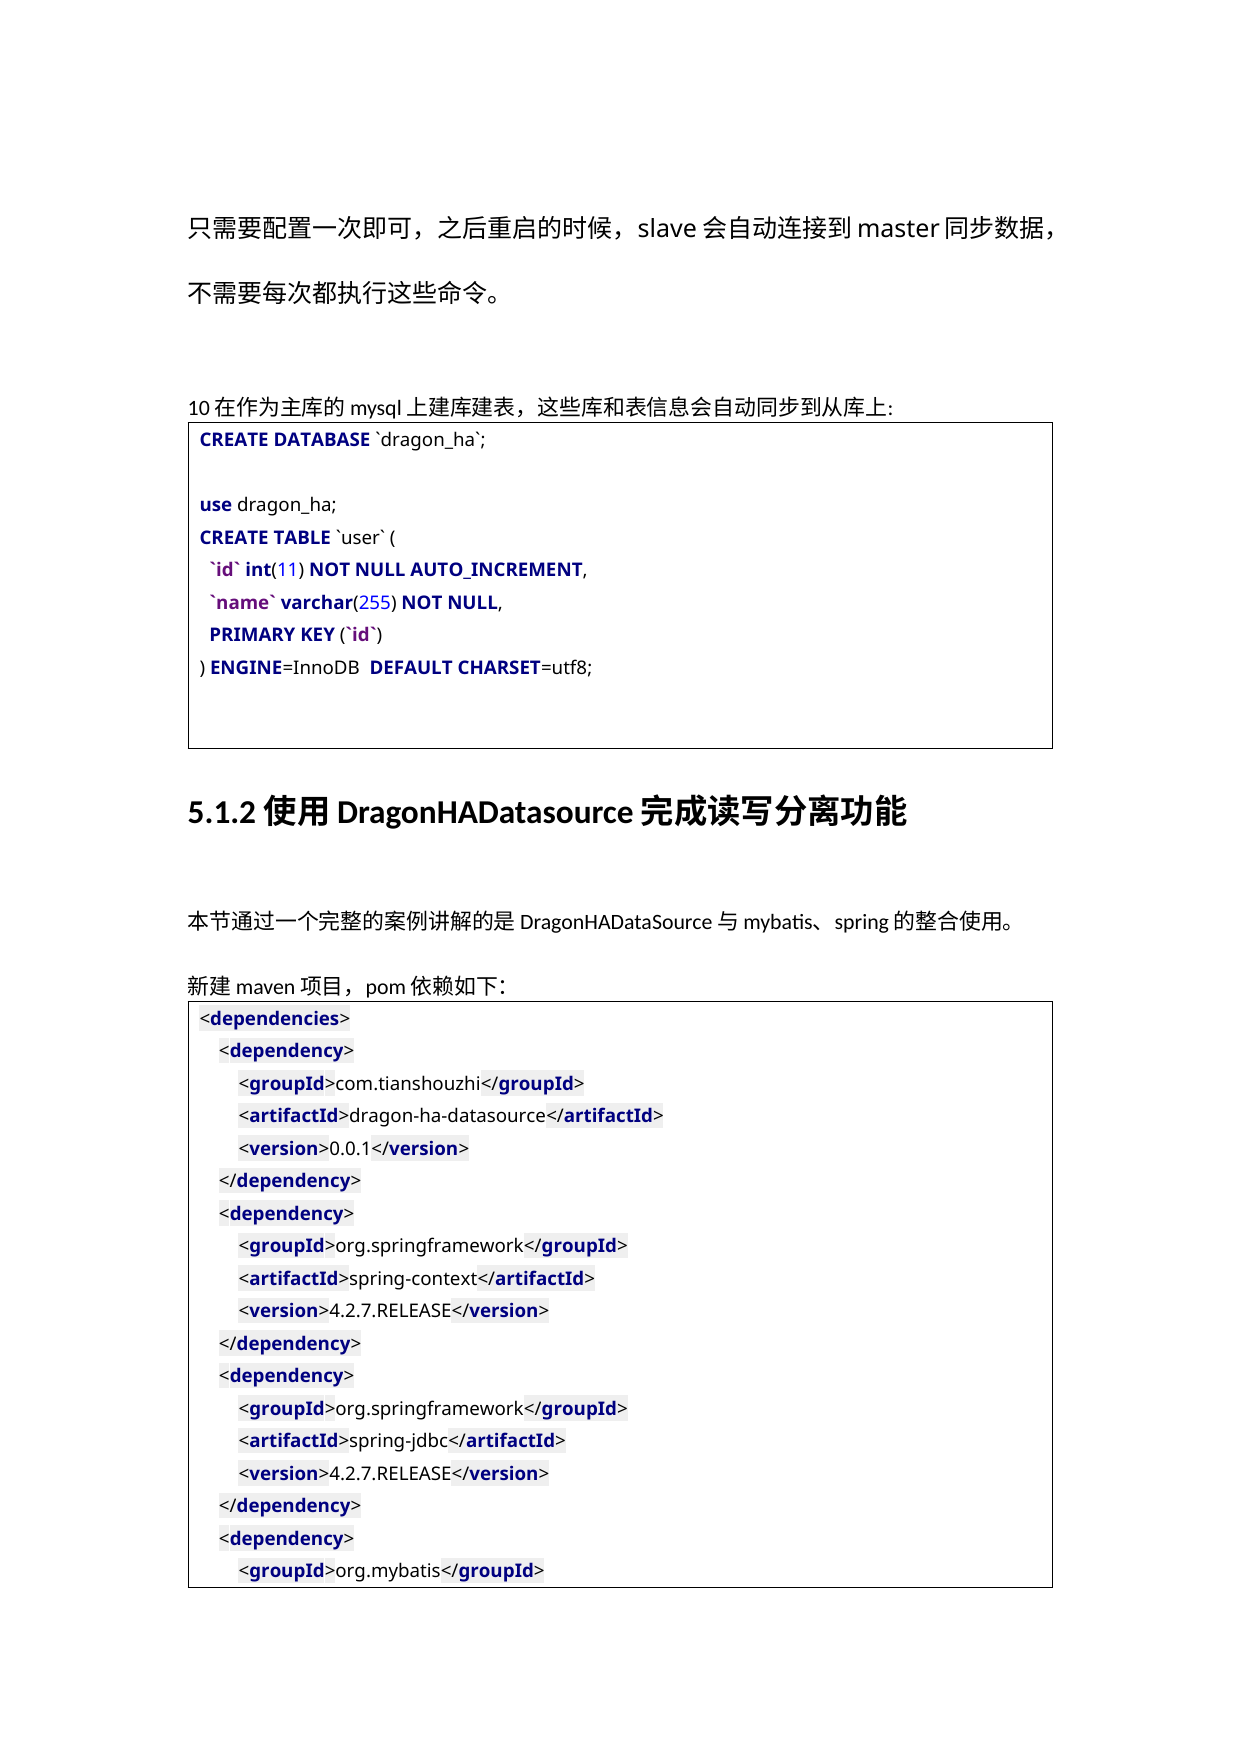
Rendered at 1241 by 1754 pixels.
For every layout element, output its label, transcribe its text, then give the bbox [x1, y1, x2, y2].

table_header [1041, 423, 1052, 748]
text 本节通过一个完整的案例讲解的是DragonHADataSource与mybatis、spring的整合使用。 [187, 903, 1053, 936]
text 只需要配置一次即可，之后重启的时候，slave会自动连接到master同步数据，不需要每次都执行这些命令。 [187, 194, 1053, 324]
text 新建maven项目，pom依赖如下： [187, 968, 1053, 1001]
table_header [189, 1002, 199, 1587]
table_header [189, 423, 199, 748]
subtitle 5.1.2 使用DragonHADatasource完成读写分离功能 [187, 776, 1053, 841]
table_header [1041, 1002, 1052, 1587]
text 10在作为主库的mysql上建库建表，这些库和表信息会自动同步到从库上: [187, 389, 1053, 422]
